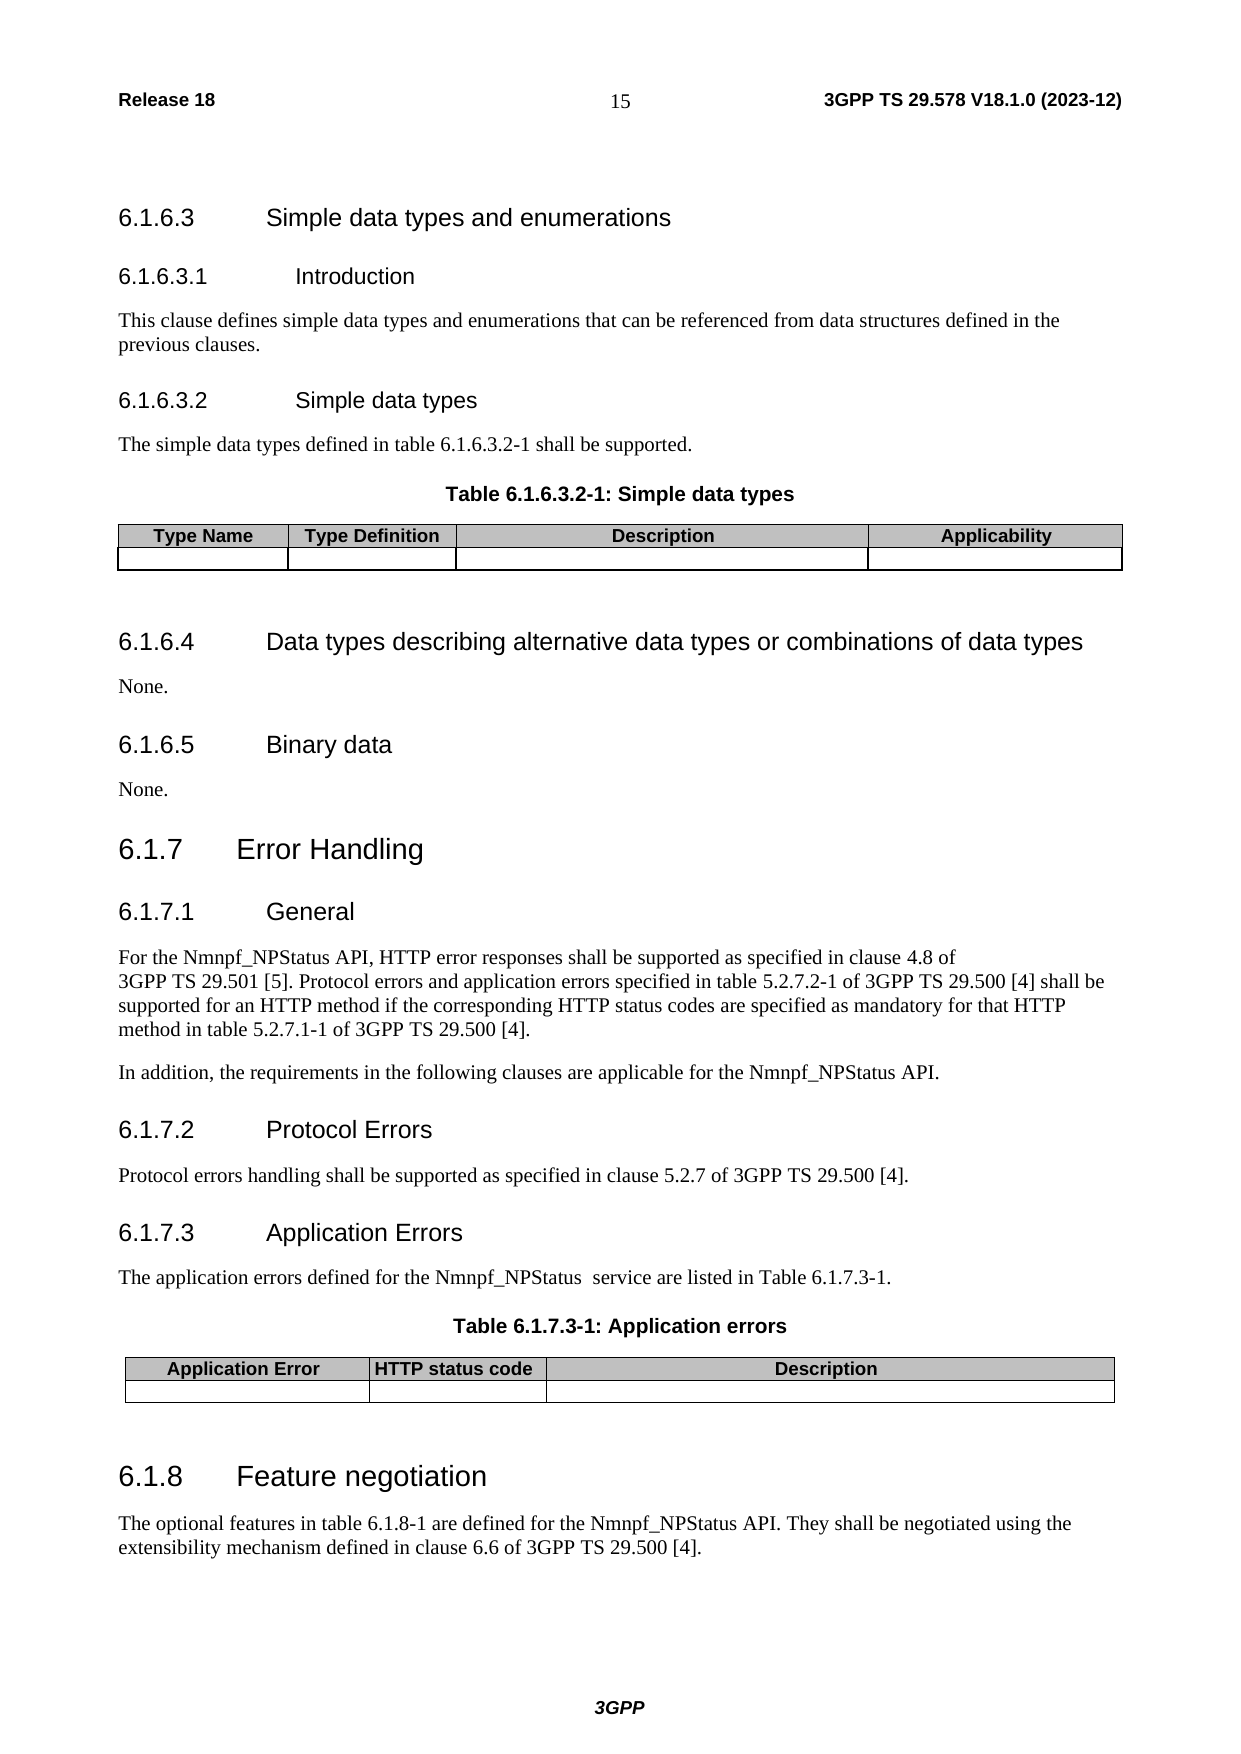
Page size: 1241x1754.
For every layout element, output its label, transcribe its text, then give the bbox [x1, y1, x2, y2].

subtitle 6.1.7 Error Handling [118, 832, 1122, 866]
text Protocol errors handling shall be supported as specified in clause 5.2.7 of 3GPP TS 29.500 [4]. [118, 1162, 1122, 1187]
subtitle 6.1.8 Feature negotiation [118, 1459, 1122, 1492]
text Table 6.1.7.3-1: Application errors [118, 1314, 1122, 1338]
table_header Type Name [119, 525, 288, 547]
text The application errors defined for the Nmnpf_NPStatus service are listed in Table 6.1.7.3-1. [118, 1265, 1122, 1289]
text None. [118, 777, 1122, 801]
subtitle 6.1.6.3.2 Simple data types [118, 387, 1122, 414]
table_cell [370, 1381, 546, 1402]
table_header HTTP status code [370, 1358, 546, 1380]
table_header Application Error [126, 1358, 369, 1380]
subtitle 6.1.6.3 Simple data types and enumerations [118, 203, 1122, 232]
subtitle 6.1.7.3 Application Errors [118, 1218, 1122, 1247]
table_header Description [547, 1358, 1114, 1380]
subtitle 6.1.6.4 Data types describing alternative data types or combinations of data types [118, 627, 1122, 656]
table_cell [869, 548, 1121, 569]
text The optional features in table 6.1.8-1 are defined for the Nmnpf_NPStatus API. They shall be negotiated using the extensibility mechanism defined in clause 6.6 of 3GPP TS 29.500 [4]. [118, 1511, 1122, 1559]
table_cell [547, 1381, 1114, 1402]
table_header Applicability [869, 525, 1122, 547]
table_cell [119, 548, 287, 569]
text For the Nmnpf_NPStatus API, HTTP error responses shall be supported as specified in clause 4.8 of 3GPP TS 29.501 [5]. Protocol errors and application errors specified in table 5.2.7.2-1 of 3GPP TS 29.500 [4] shall be supported for an HTTP method if the corresponding HTTP status codes are specified as mandatory for that HTTP method in table 5.2.7.1-1 of 3GPP TS 29.500 [4]. [118, 945, 1122, 1041]
subtitle 6.1.6.3.1 Introduction [118, 263, 1122, 289]
table_cell [457, 548, 867, 569]
text The simple data types defined in table 6.1.6.3.2-1 shall be supported. [118, 432, 1122, 456]
subtitle 6.1.6.5 Binary data [118, 729, 1122, 758]
table_cell [289, 548, 455, 569]
text Table 6.1.6.3.2-1: Simple data types [118, 481, 1122, 505]
table_header Description [457, 525, 868, 547]
text None. [118, 674, 1122, 698]
subtitle 6.1.7.2 Protocol Errors [118, 1115, 1122, 1144]
subtitle 6.1.7.1 General [118, 897, 1122, 926]
text This clause defines simple data types and enumerations that can be referenced from data structures defined in the previous clauses. [118, 308, 1122, 356]
text In addition, the requirements in the following clauses are applicable for the Nmnpf_NPStatus API. [118, 1060, 1122, 1084]
table_cell [126, 1381, 369, 1402]
table_header Type Definition [289, 525, 456, 547]
